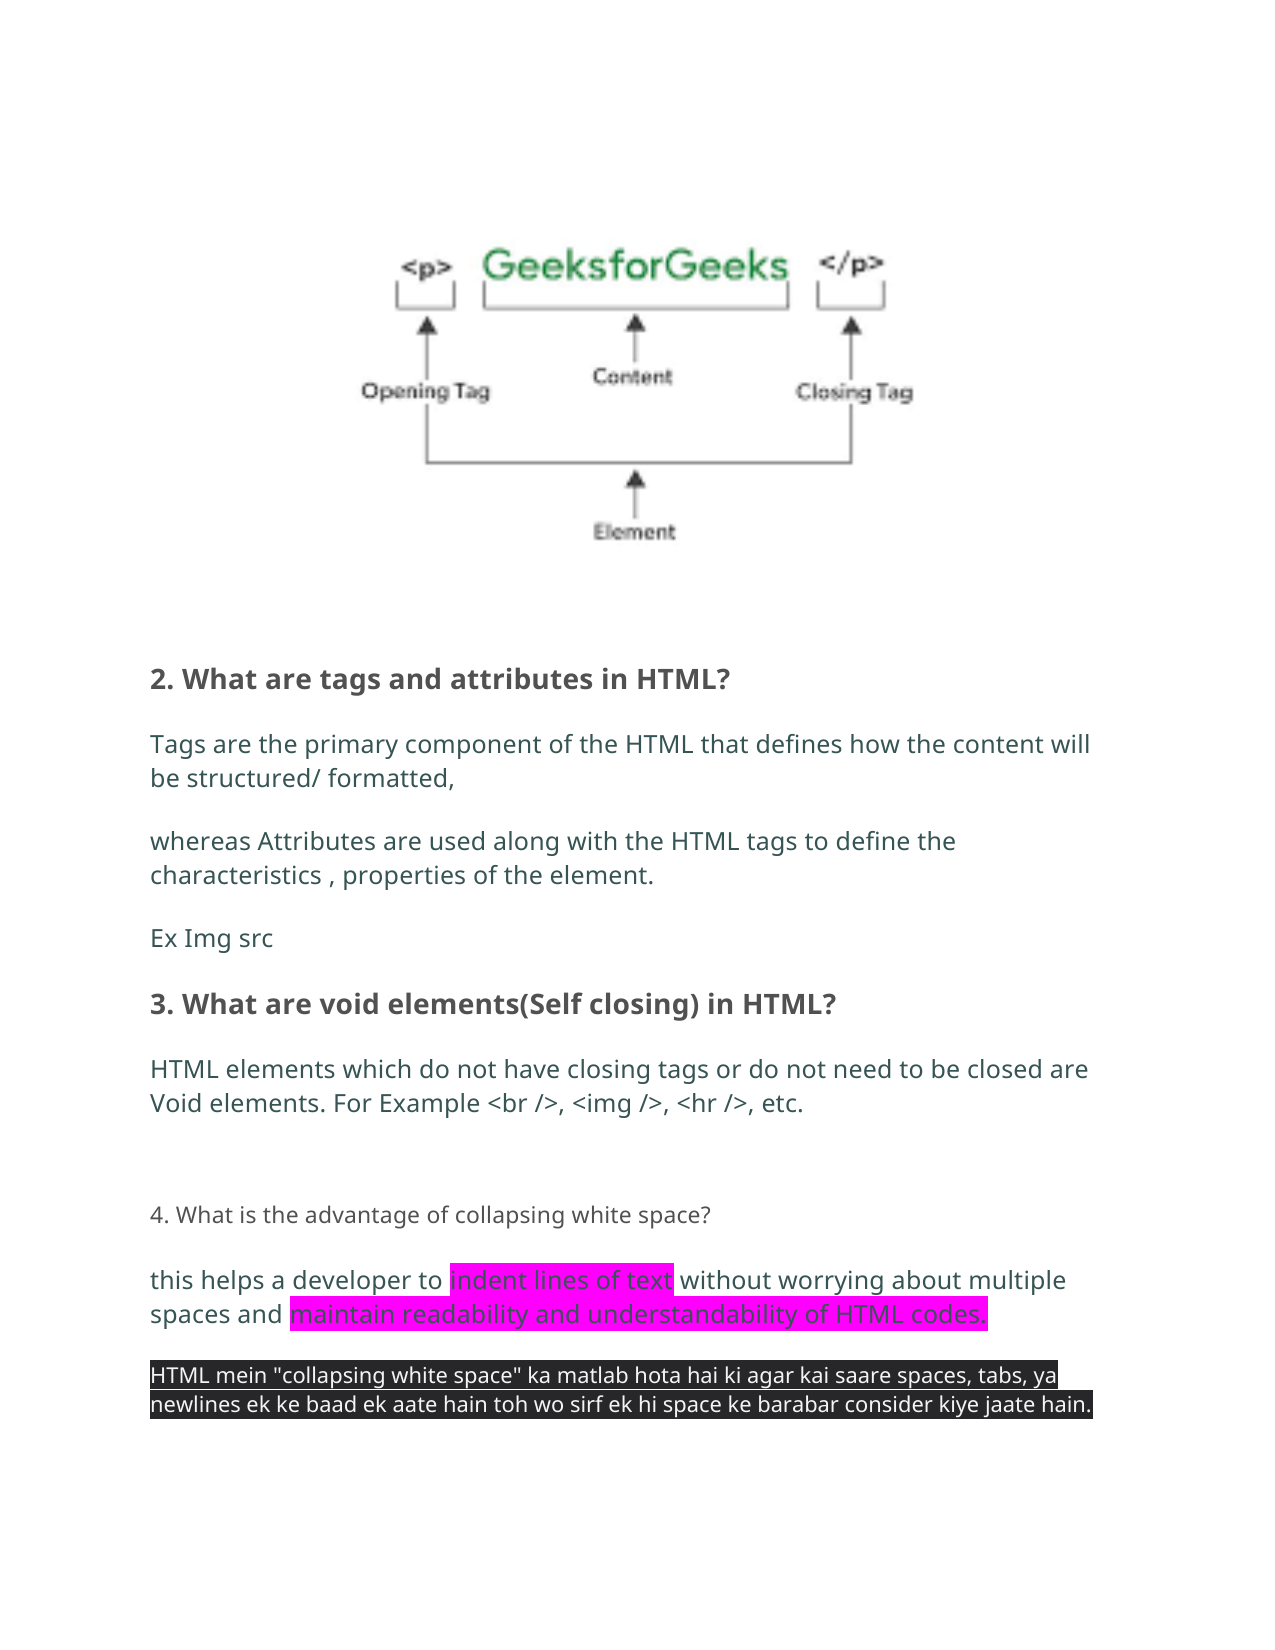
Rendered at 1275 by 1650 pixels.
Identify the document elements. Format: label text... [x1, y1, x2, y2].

text 4. What is the advantage of collapsing white space? [150, 1199, 1125, 1231]
text HTML mein "collapsing white space" ka matlab hota hai ki agar kai saare spaces, tabs, ya newlines ek ke baad ek aate hain toh wo sirf ek hi space ke barabar consider kiye jaate hain. [150, 1360, 1125, 1419]
subtitle 2. What are tags and attributes in HTML? [150, 659, 1125, 697]
text this helps a developer to indent lines of text without worrying about multiple spaces and maintain readability and understandability of HTML codes. [150, 1262, 1125, 1331]
text Tags are the primary component of the HTML that defines how the content will be structured/ formatted, [150, 726, 1125, 794]
picture [150, 150, 1106, 628]
subtitle 3. What are void elements(Self closing) in HTML? [150, 984, 1125, 1023]
text Ex Img src [150, 921, 1125, 955]
text HTML elements which do not have closing tags or do not need to be closed are Void elements. For Example <br />, <img />, <hr />, etc. [150, 1052, 1125, 1120]
text whereas Attributes are used along with the HTML tags to define the characteristics , properties of the element. [150, 824, 1125, 892]
